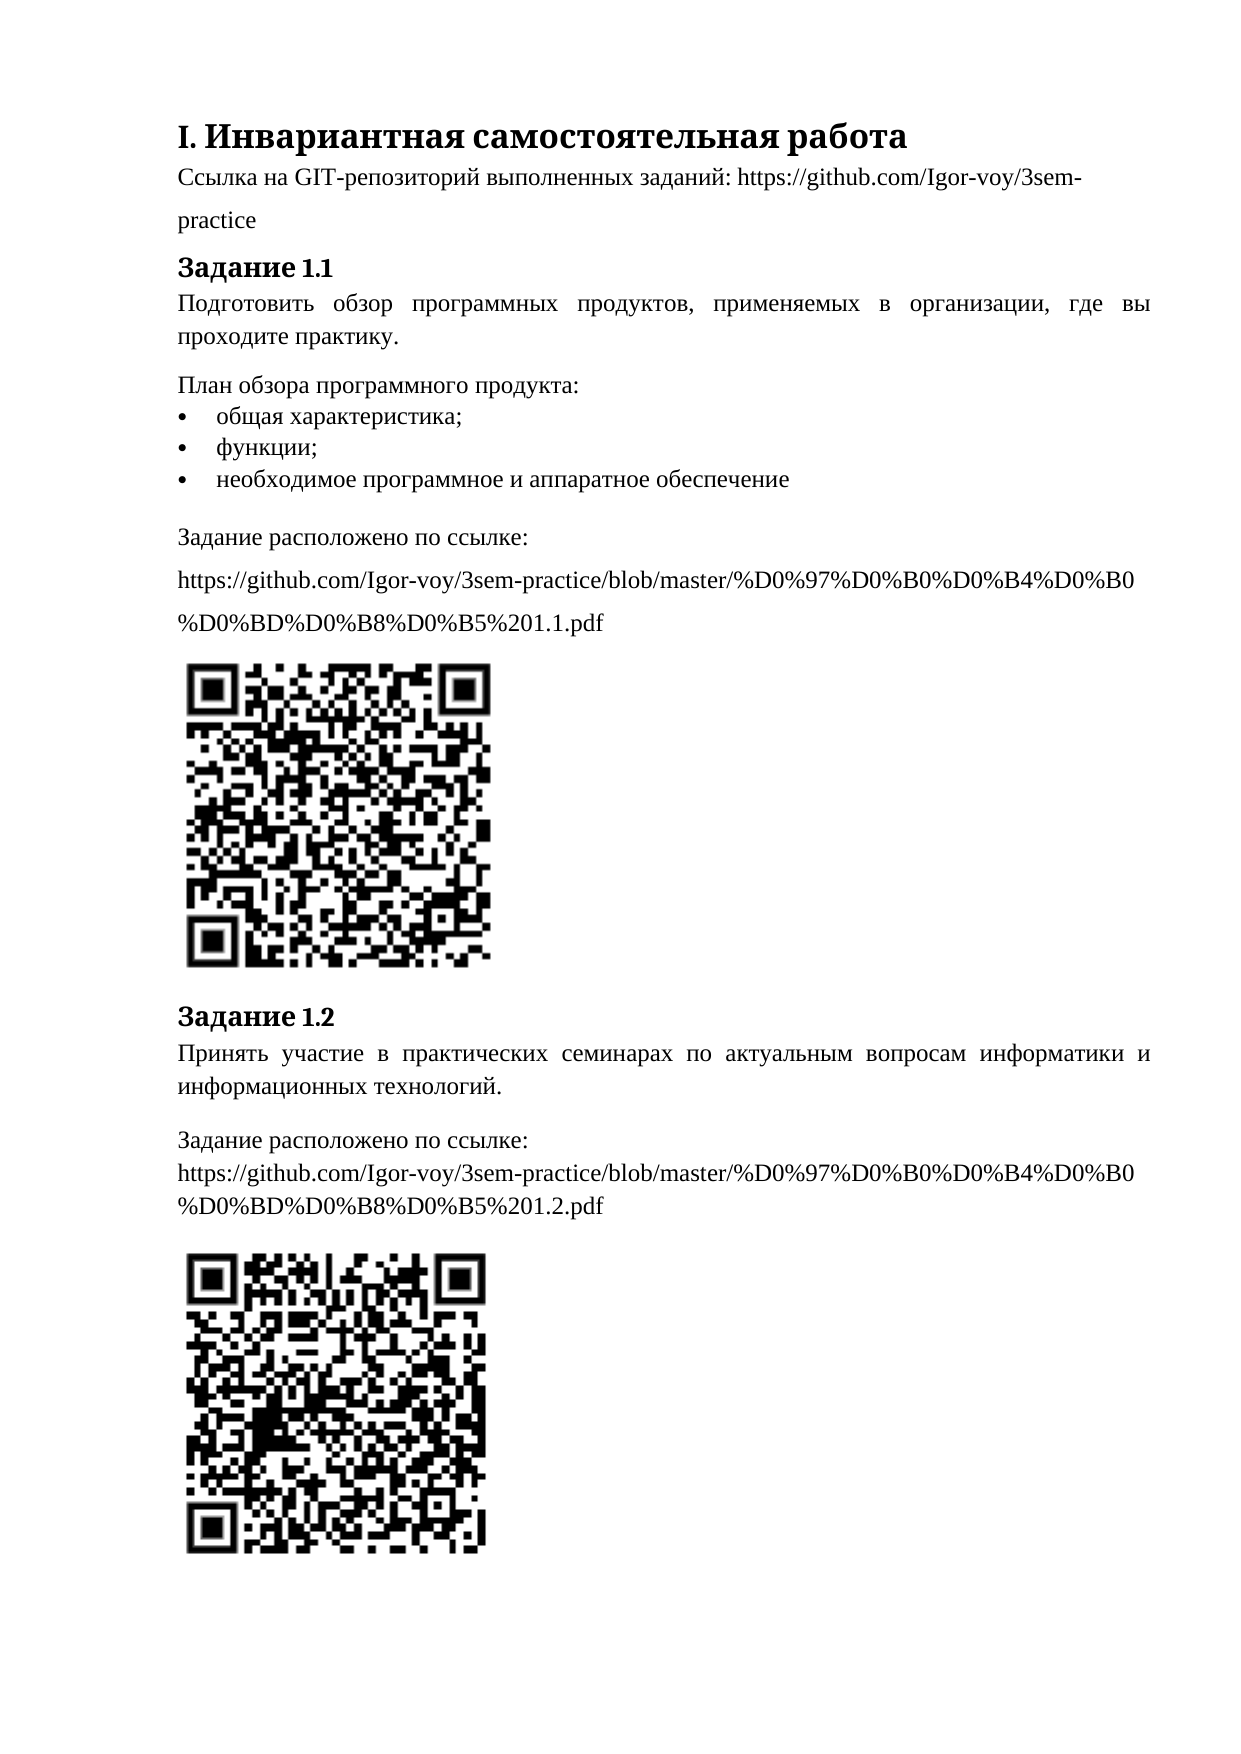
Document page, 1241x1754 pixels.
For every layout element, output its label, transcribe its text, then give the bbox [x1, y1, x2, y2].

subtitle I. Инвариантная самостоятельная работа [177, 118, 1152, 156]
list необходимое программное и аппаратное обеспечение [179, 461, 1152, 492]
subtitle Задание 1.2 [177, 1002, 1152, 1033]
subtitle Задание 1.1 [177, 253, 1152, 284]
picture [177, 651, 503, 984]
text Задание расположено по ссылке: https://github.com/Igor-voy/3sem-practice/blob/master/%D0%97%D0%B0%D0%B4%D0%B0%D0%BD%D0%B8%D0%B5%201.2.pdf [177, 1125, 1152, 1219]
list функции; [179, 430, 1152, 461]
text Ссылка на GIT-репозиторий выполненных заданий: https://github.com/Igor-voy/3sem-practice [177, 162, 1152, 234]
text Подготовить обзор программных продуктов, применяемых в организации, где вы проходите практику. [177, 288, 1152, 350]
picture [177, 1244, 500, 1566]
text Принять участие в практических семинарах по актуальным вопросам информатики и информационных технологий. [177, 1038, 1152, 1100]
text Задание расположено по ссылке: https://github.com/Igor-voy/3sem-practice/blob/master/%D0%97%D0%B0%D0%B4%D0%B0%D0%BD%D0%B8%D0%B5%201.1.pdf [177, 522, 1152, 637]
text План обзора программного продукта: [177, 370, 1152, 399]
list общая характеристика; [179, 399, 1152, 430]
